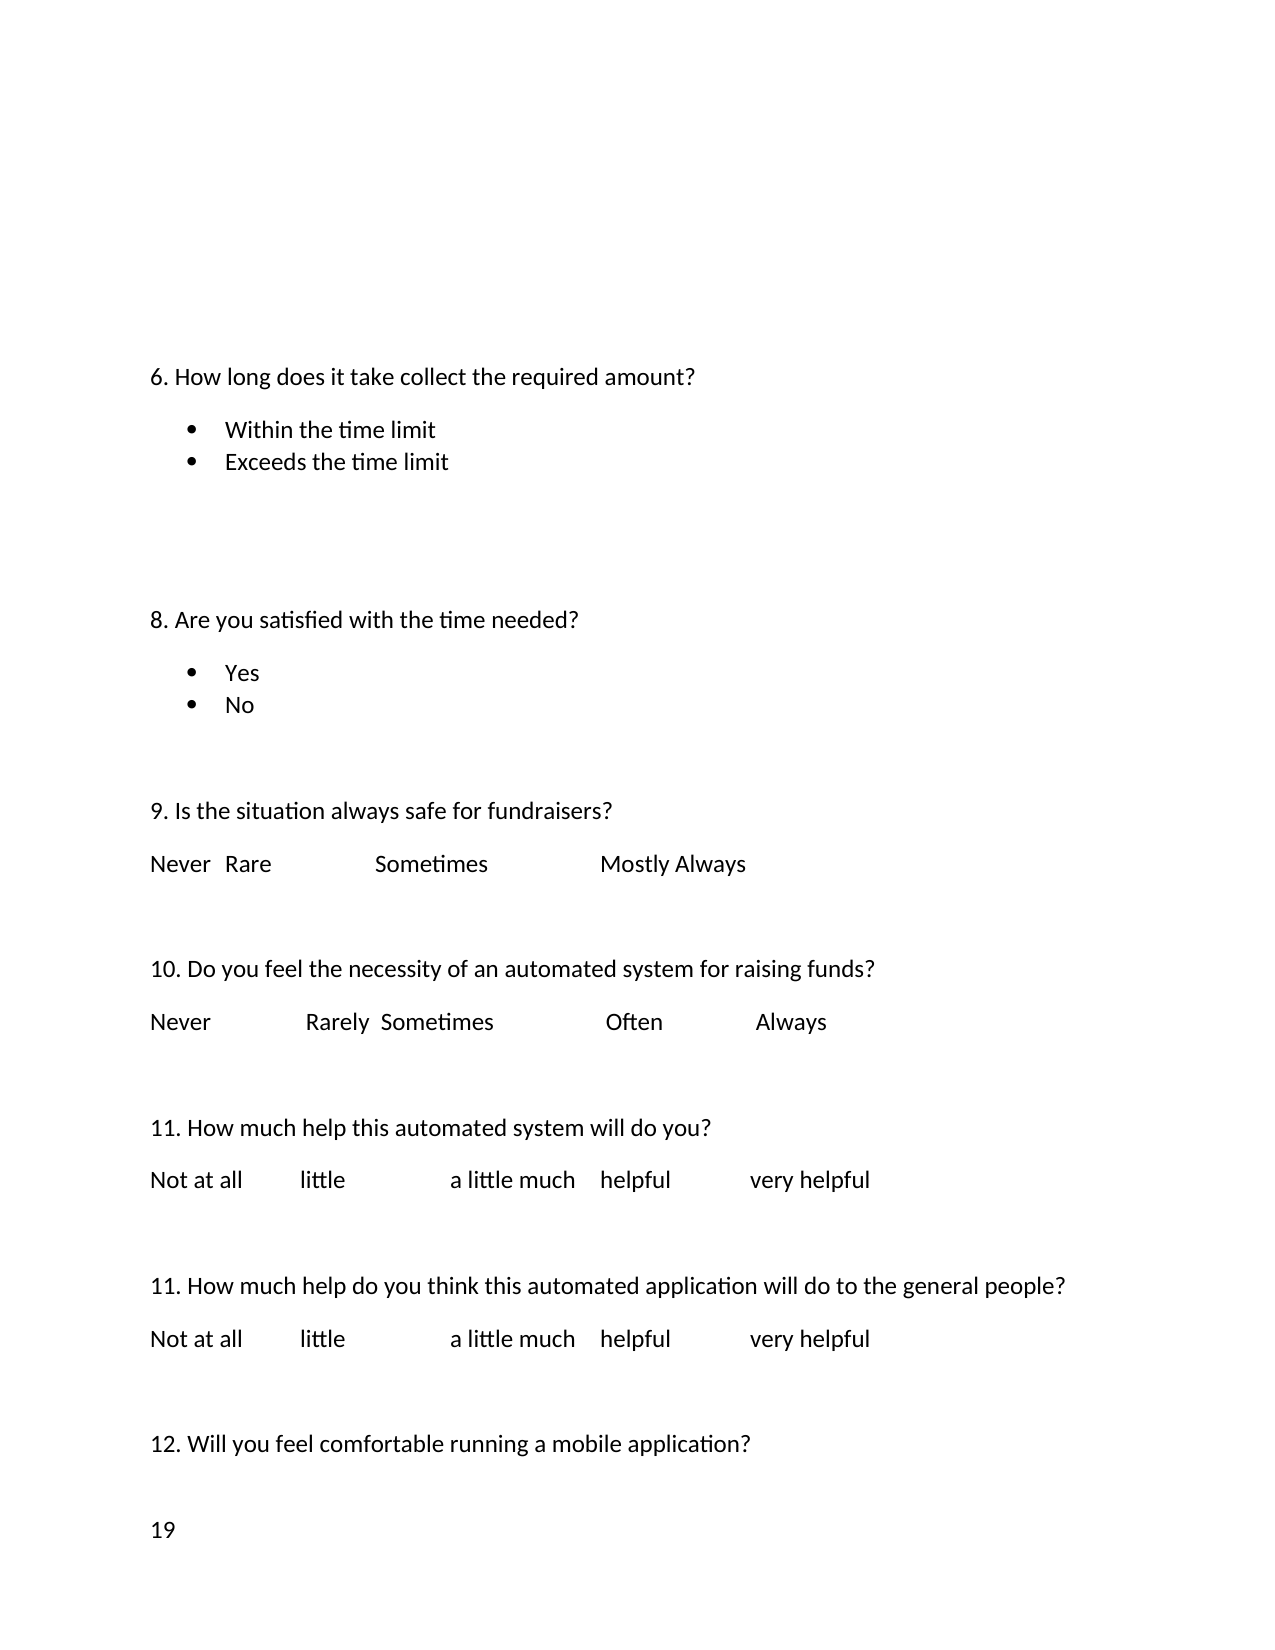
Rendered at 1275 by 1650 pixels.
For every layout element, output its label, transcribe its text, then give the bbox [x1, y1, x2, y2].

list Yes [187, 657, 1125, 688]
list Exceeds the time limit [187, 446, 1125, 477]
list No [187, 689, 1125, 720]
text Not at all little a little much helpful very helpful [150, 1164, 1125, 1195]
text Not at all little a little much helpful very helpful [150, 1323, 1125, 1353]
text 8. Are you satisfied with the time needed? [150, 604, 1125, 635]
text 11. How much help this automated system will do you? [150, 1112, 1125, 1142]
text 10. Do you feel the necessity of an automated system for raising funds? [150, 953, 1125, 984]
text 12. Will you feel comfortable running a mobile application? [150, 1429, 1125, 1459]
text 6. How long does it take collect the required amount? [150, 361, 1125, 392]
text 9. Is the situation always safe for fundraisers? [150, 795, 1125, 825]
text Never Rarely Sometimes Often Always [150, 1006, 1125, 1037]
list Within the time limit [187, 414, 1125, 444]
text 11. How much help do you think this automated application will do to the general people? [150, 1270, 1125, 1301]
text Never Rare Sometimes Mostly Always [150, 848, 1125, 878]
